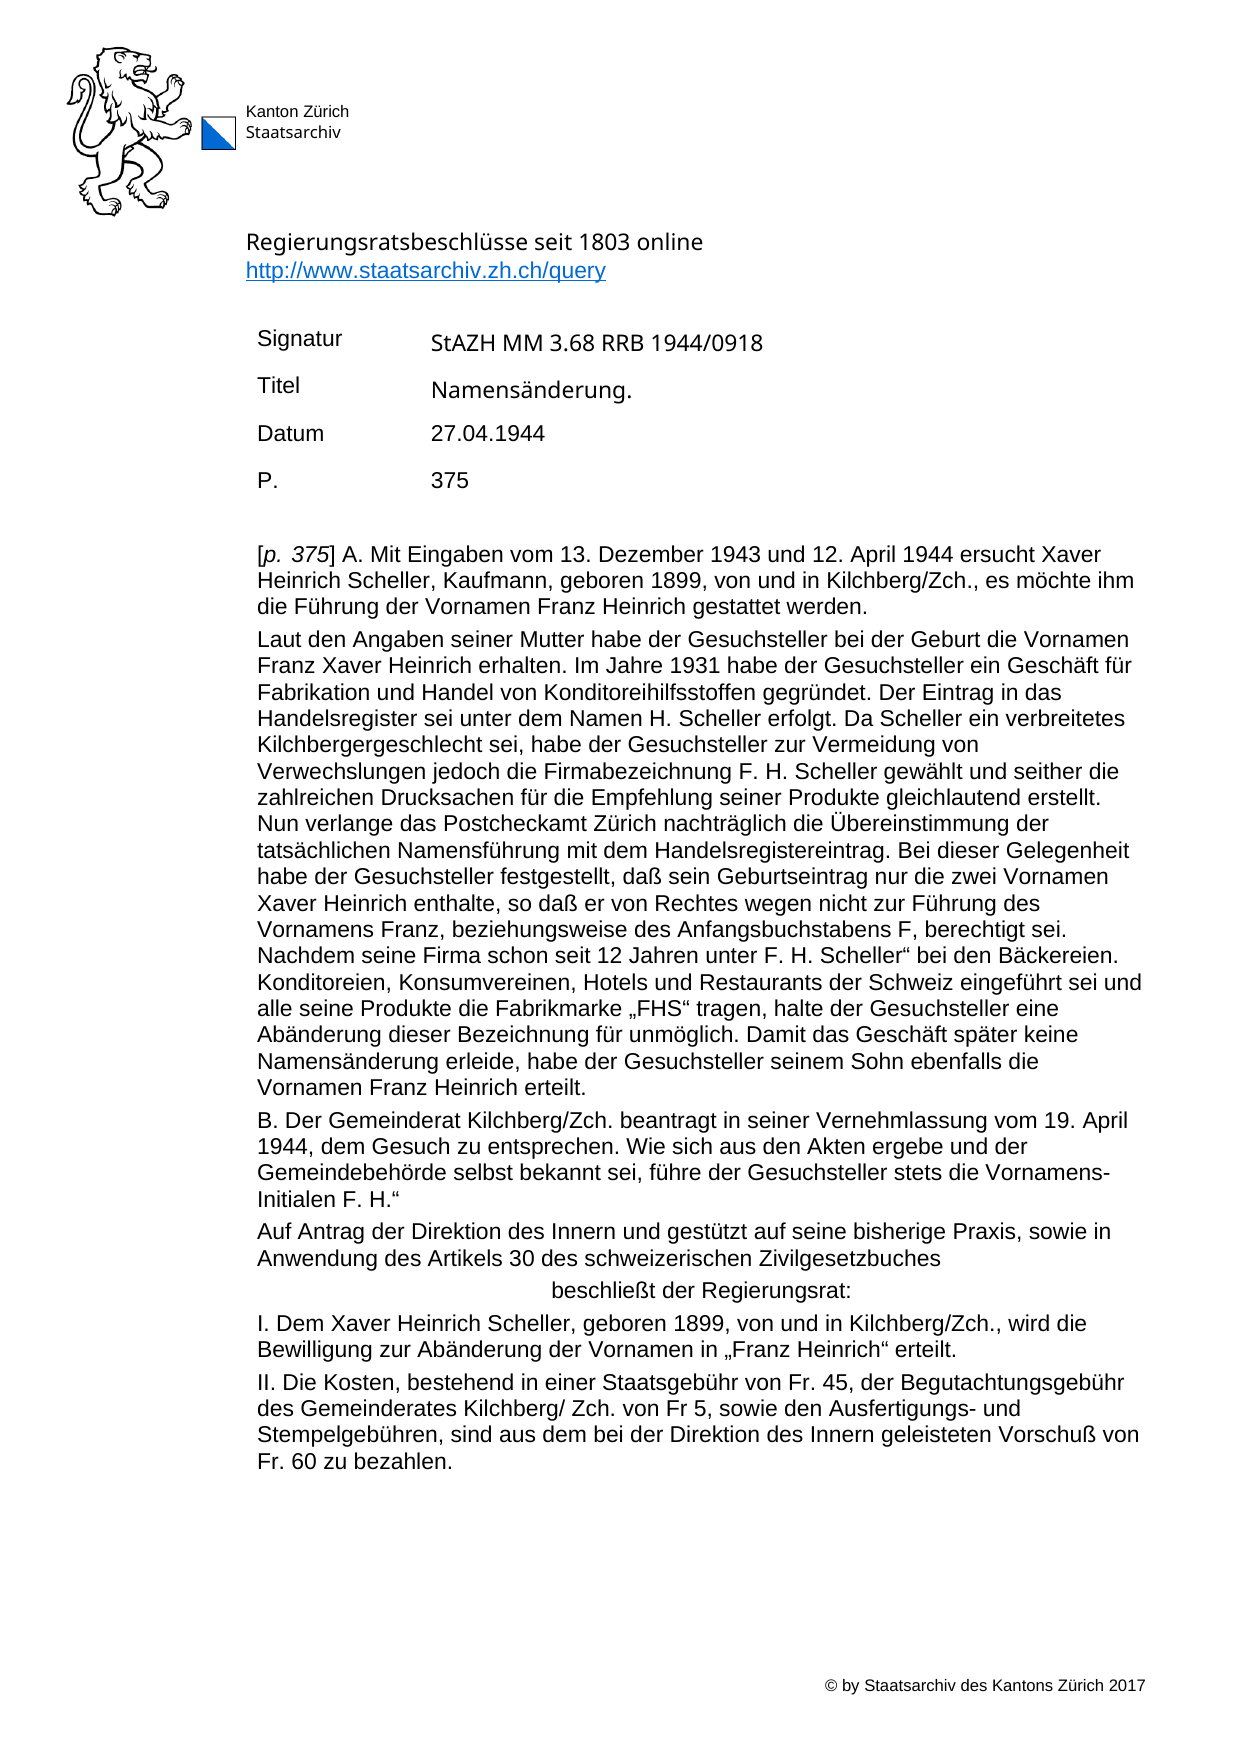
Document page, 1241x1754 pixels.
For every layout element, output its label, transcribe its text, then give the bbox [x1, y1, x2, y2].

text I. Dem Xaver Heinrich Scheller, geboren 1899, von und in Kilchberg/Zch., wird die Bewilligung zur Abänderung der Vornamen in „Franz Heinrich“ erteilt. [257, 1310, 1146, 1362]
table_cell Titel [246, 366, 419, 413]
text Laut den Angaben seiner Mutter habe der Gesuchsteller bei der Geburt die Vornamen Franz Xaver Heinrich erhalten. Im Jahre 1931 habe der Gesuchsteller ein Geschäft für Fabrikation und Handel von Konditoreihilfsstoffen gegründet. Der Eintrag in das Handelsregister sei unter dem Namen H. Scheller erfolgt. Da Scheller ein verbreitetes Kilchbergergeschlecht sei, habe der Gesuchsteller zur Vermeidung von Verwechslungen jedoch die Firmabezeichnung F. H. Scheller gewählt und seither die zahlreichen Drucksachen für die Empfehlung seiner Produkte gleichlautend erstellt. Nun verlange das Postcheckamt Zürich nachträglich die Übereinstimmung der tatsächlichen Namensführung mit dem Handelsregistereintrag. Bei dieser Gelegenheit habe der Gesuchsteller festgestellt, daß sein Geburtseintrag nur die zwei Vornamen Xaver Heinrich enthalte, so daß er von Rechtes wegen nicht zur Führung des Vornamens Franz, beziehungsweise des Anfangsbuchstabens F, berechtigt sei. Nachdem seine Firma schon seit 12 Jahren unter F. H. Scheller“ bei den Bäckereien. Konditoreien, Konsumvereinen, Hotels und Restaurants der Schweiz eingeführt sei und alle seine Produkte die Fabrikmarke „FHS“ tragen, halte der Gesuchsteller eine Abänderung dieser Bezeichnung für unmöglich. Damit das Geschäft später keine Namensänderung erleide, habe der Gesuchsteller seinem Sohn ebenfalls die Vornamen Franz Heinrich erteilt. [257, 626, 1146, 1100]
table_cell Namensänderung. [419, 366, 1119, 413]
text B. Der Gemeinderat Kilchberg/Zch. beantragt in seiner Vernehmlassung vom 19. April 1944, dem Gesuch zu entsprechen. Wie sich aus den Akten ergebe und der Gemeindebehörde selbst bekannt sei, führe der Gesuchsteller stets die Vornamens-Initialen F. H.“ [257, 1107, 1146, 1212]
table_cell 27.04.1944 [419, 414, 1119, 461]
text Auf Antrag der Direktion des Innern und gestützt auf seine bisherige Praxis, sowie in Anwendung des Artikels 30 des schweizerischen Zivilgesetzbuches [257, 1218, 1146, 1271]
table_cell P. [246, 461, 419, 508]
picture [59, 44, 196, 222]
table_cell 375 [419, 461, 1119, 508]
text beschließt der Regierungsrat: [257, 1277, 1146, 1303]
table_cell Datum [246, 414, 419, 461]
text II. Die Kosten, bestehend in einer Staatsgebühr von Fr. 45, der Begutachtungsgebühr des Gemeinderates Kilchberg/ Zch. von Fr 5, sowie den Ausfertigungs- und Stempelgebühren, sind aus dem bei der Direktion des Innern geleisteten Vorschuß von Fr. 60 zu bezahlen. [257, 1369, 1146, 1474]
table_header Signatur [246, 319, 419, 366]
picture [200, 115, 237, 151]
table_header StAZH MM 3.68 RRB 1944/0918 [419, 319, 1119, 366]
text [p. 375] A. Mit Eingaben vom 13. Dezember 1943 und 12. April 1944 ersucht Xaver Heinrich Scheller, Kaufmann, geboren 1899, von und in Kilchberg/Zch., es möchte ihm die Führung der Vornamen Franz Heinrich gestattet werden. [257, 541, 1146, 620]
